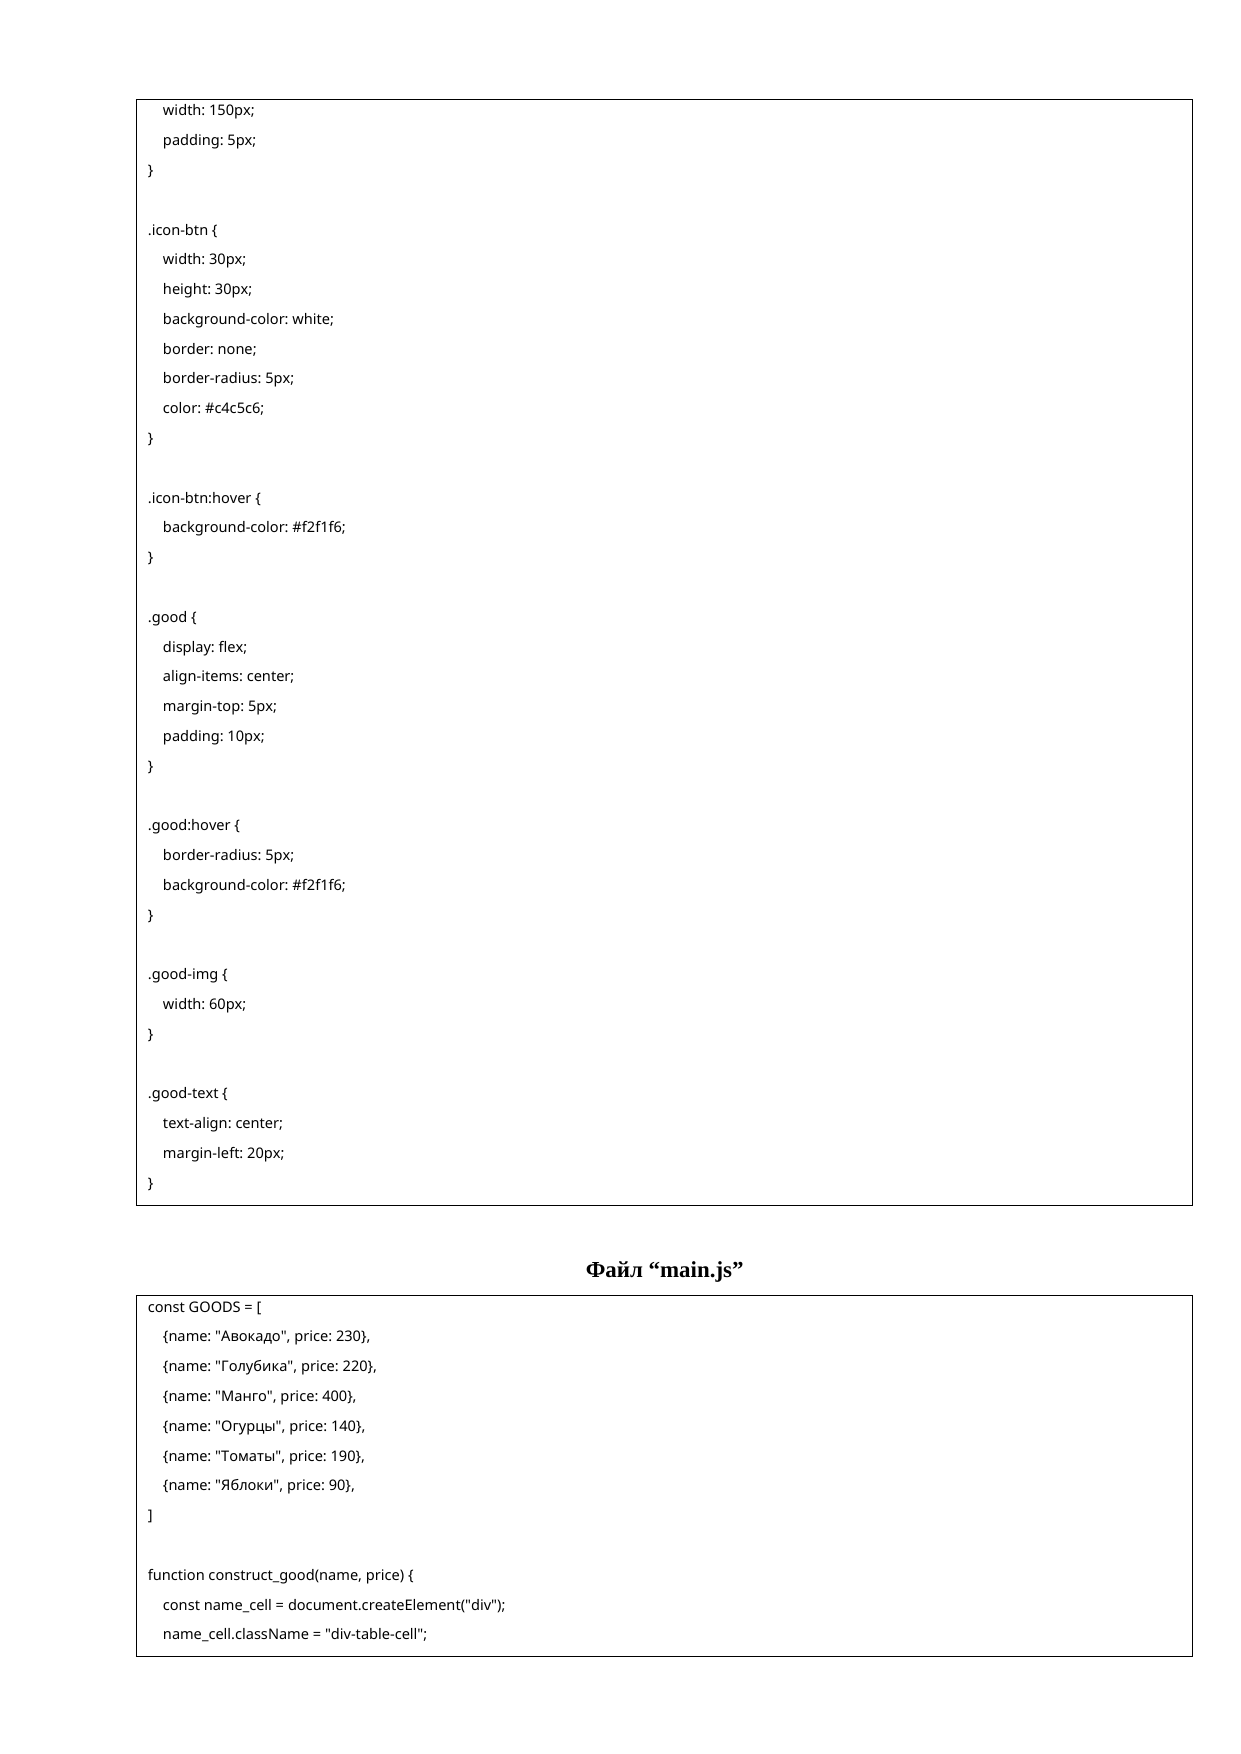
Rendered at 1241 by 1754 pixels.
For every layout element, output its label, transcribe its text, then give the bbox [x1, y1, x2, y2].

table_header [137, 100, 1192, 1204]
text Файл “main.js” [148, 1256, 1181, 1282]
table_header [137, 1296, 1192, 1656]
